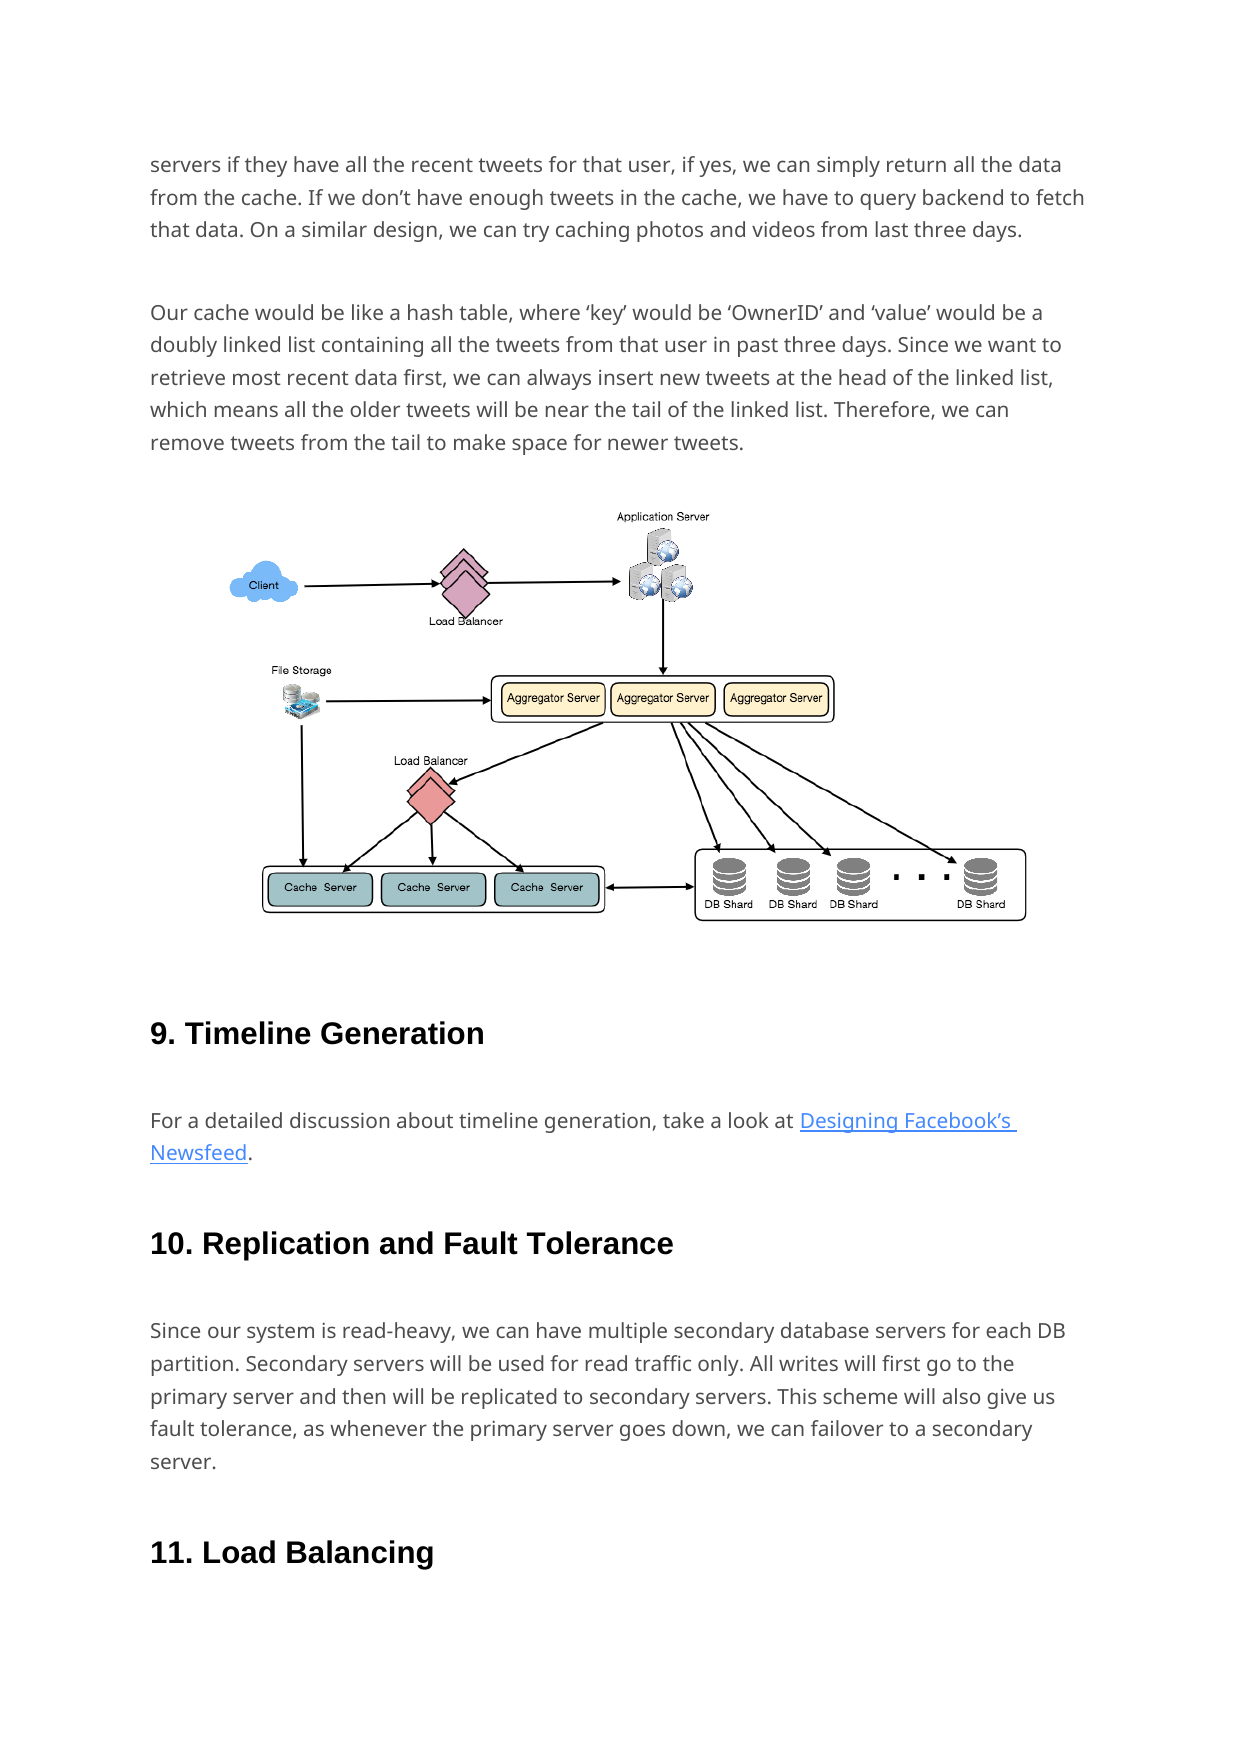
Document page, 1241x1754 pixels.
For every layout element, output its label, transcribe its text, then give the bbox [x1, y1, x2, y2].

text For a detailed discussion about timeline generation, take a look at Designing Facebook’s Newsfeed. [150, 1106, 1090, 1167]
subtitle 10. Replication and Fault Tolerance [150, 1225, 1090, 1261]
subtitle 9. Timeline Generation [150, 1015, 1090, 1051]
picture [150, 487, 1091, 957]
subtitle 11. Load Balancing [150, 1534, 1090, 1570]
text Our cache would be like a hash table, where ‘key’ would be ‘OwnerID’ and ‘value’ would be a doubly linked list containing all the tweets from that user in past three days. Since we want to retrieve most recent data first, we can always insert new tweets at the head of the linked list, which means all the older tweets will be near the tail of the linked list. Therefore, we can remove tweets from the tail to make space for newer tweets. [150, 298, 1090, 457]
text Since our system is read-heavy, we can have multiple secondary database servers for each DB partition. Secondary servers will be used for read traffic only. All writes will first go to the primary server and then will be replicated to secondary servers. This scheme will also give us fault tolerance, as whenever the primary server goes down, we can failover to a secondary server. [150, 1317, 1090, 1475]
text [150, 150, 1090, 244]
